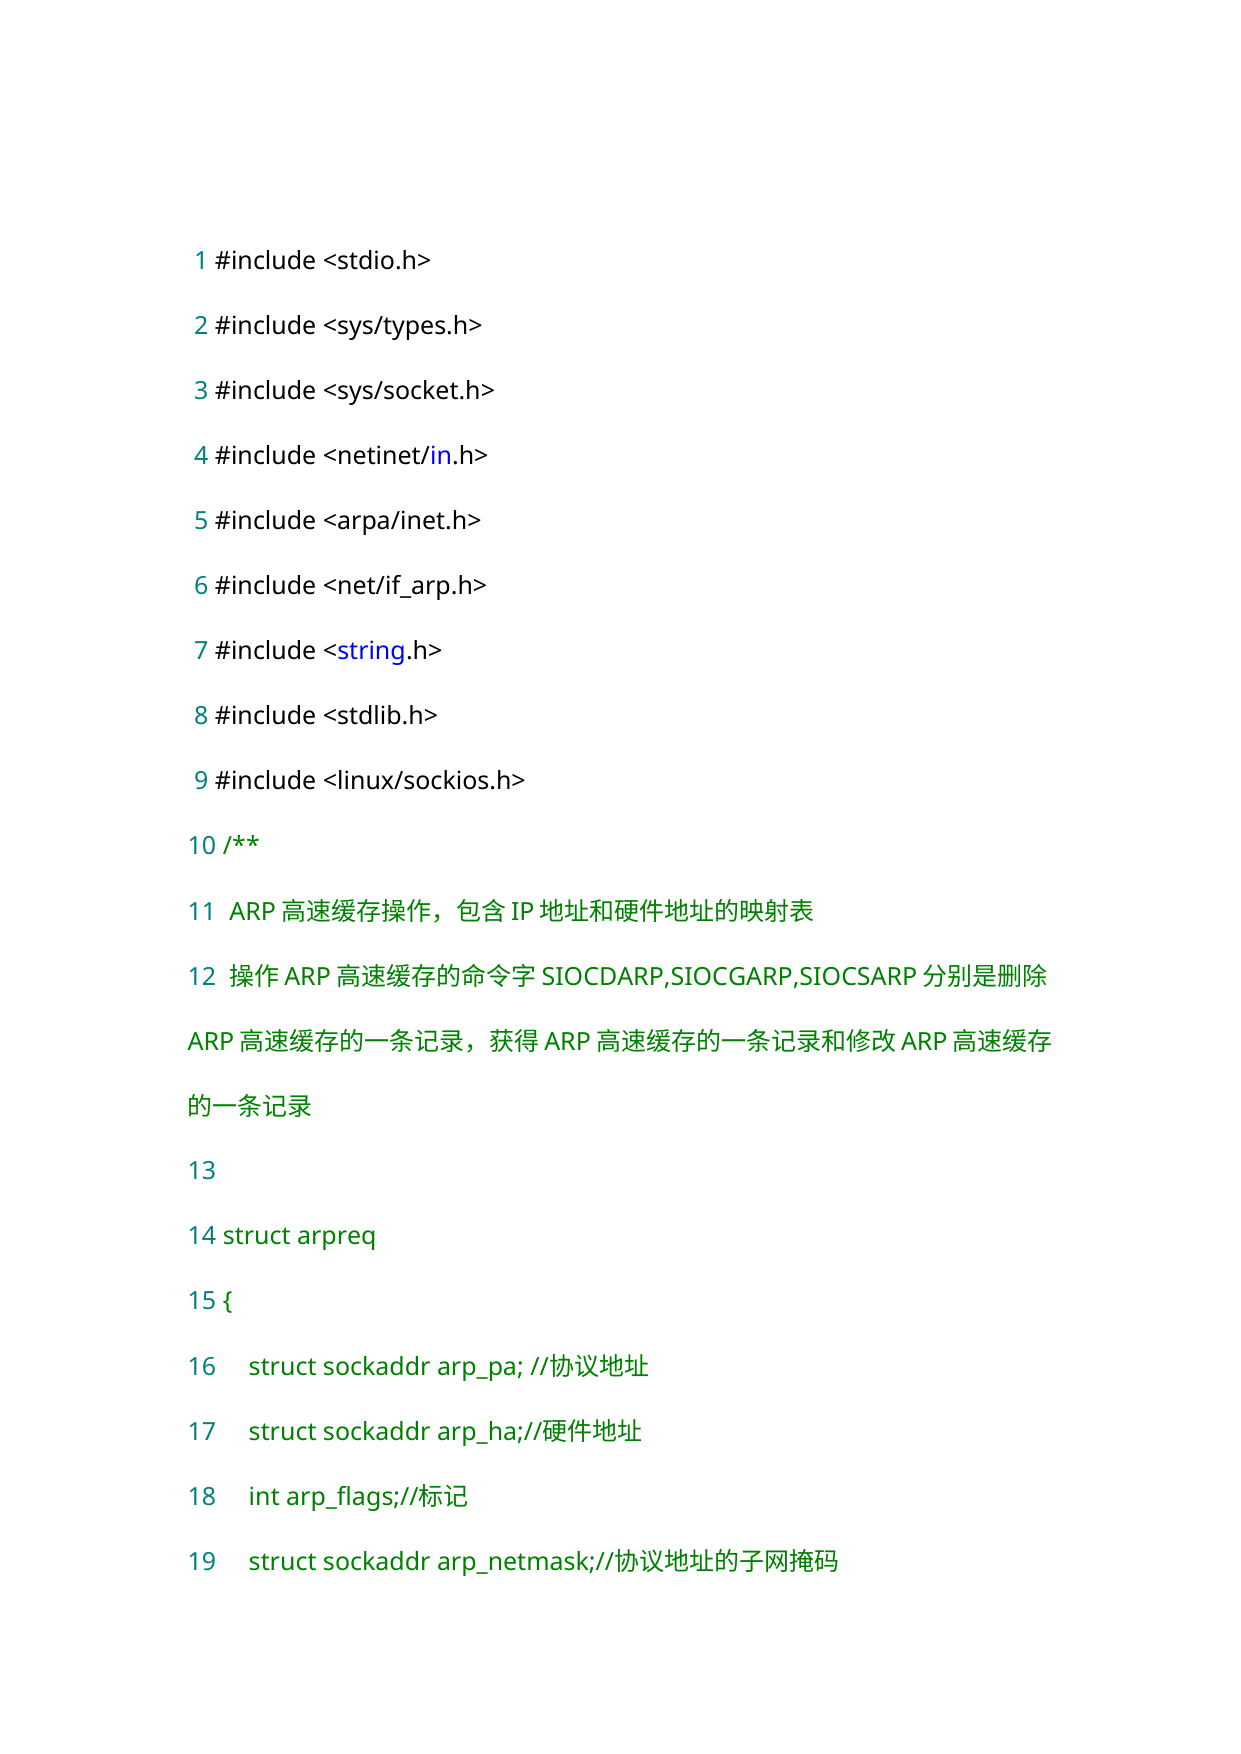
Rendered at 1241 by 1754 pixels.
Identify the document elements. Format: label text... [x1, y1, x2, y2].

text 9 #include <linux/sockios.h> [187, 747, 1053, 812]
text 7 #include <string.h> [187, 617, 1053, 682]
text 19 struct sockaddr arp_netmask;//协议地址的子网掩码 [187, 1527, 1053, 1592]
text 15 { [187, 1267, 1053, 1332]
text 5 #include <arpa/inet.h> [187, 487, 1053, 552]
text 11 ARP高速缓存操作，包含IP地址和硬件地址的映射表 [187, 877, 1053, 942]
text 2 #include <sys/types.h> [187, 292, 1053, 357]
text 3 #include <sys/socket.h> [187, 357, 1053, 422]
text 13 [187, 1137, 1053, 1202]
text 17 struct sockaddr arp_ha;//硬件地址 [187, 1397, 1053, 1462]
text 1 #include <stdio.h> [187, 227, 1053, 292]
text 6 #include <net/if_arp.h> [187, 552, 1053, 617]
text 14 struct arpreq [187, 1202, 1053, 1267]
text 4 #include <netinet/in.h> [187, 422, 1053, 487]
text 18 int arp_flags;//标记 [187, 1462, 1053, 1527]
text 8 #include <stdlib.h> [187, 682, 1053, 747]
text 10 /** [187, 812, 1053, 877]
text 12 操作ARP高速缓存的命令字 SIOCDARP,SIOCGARP,SIOCSARP分别是删除ARP高速缓存的一条记录，获得ARP高速缓存的一条记录和修改ARP高速缓存的一条记录 [187, 942, 1053, 1137]
text 16 struct sockaddr arp_pa; //协议地址 [187, 1332, 1053, 1397]
